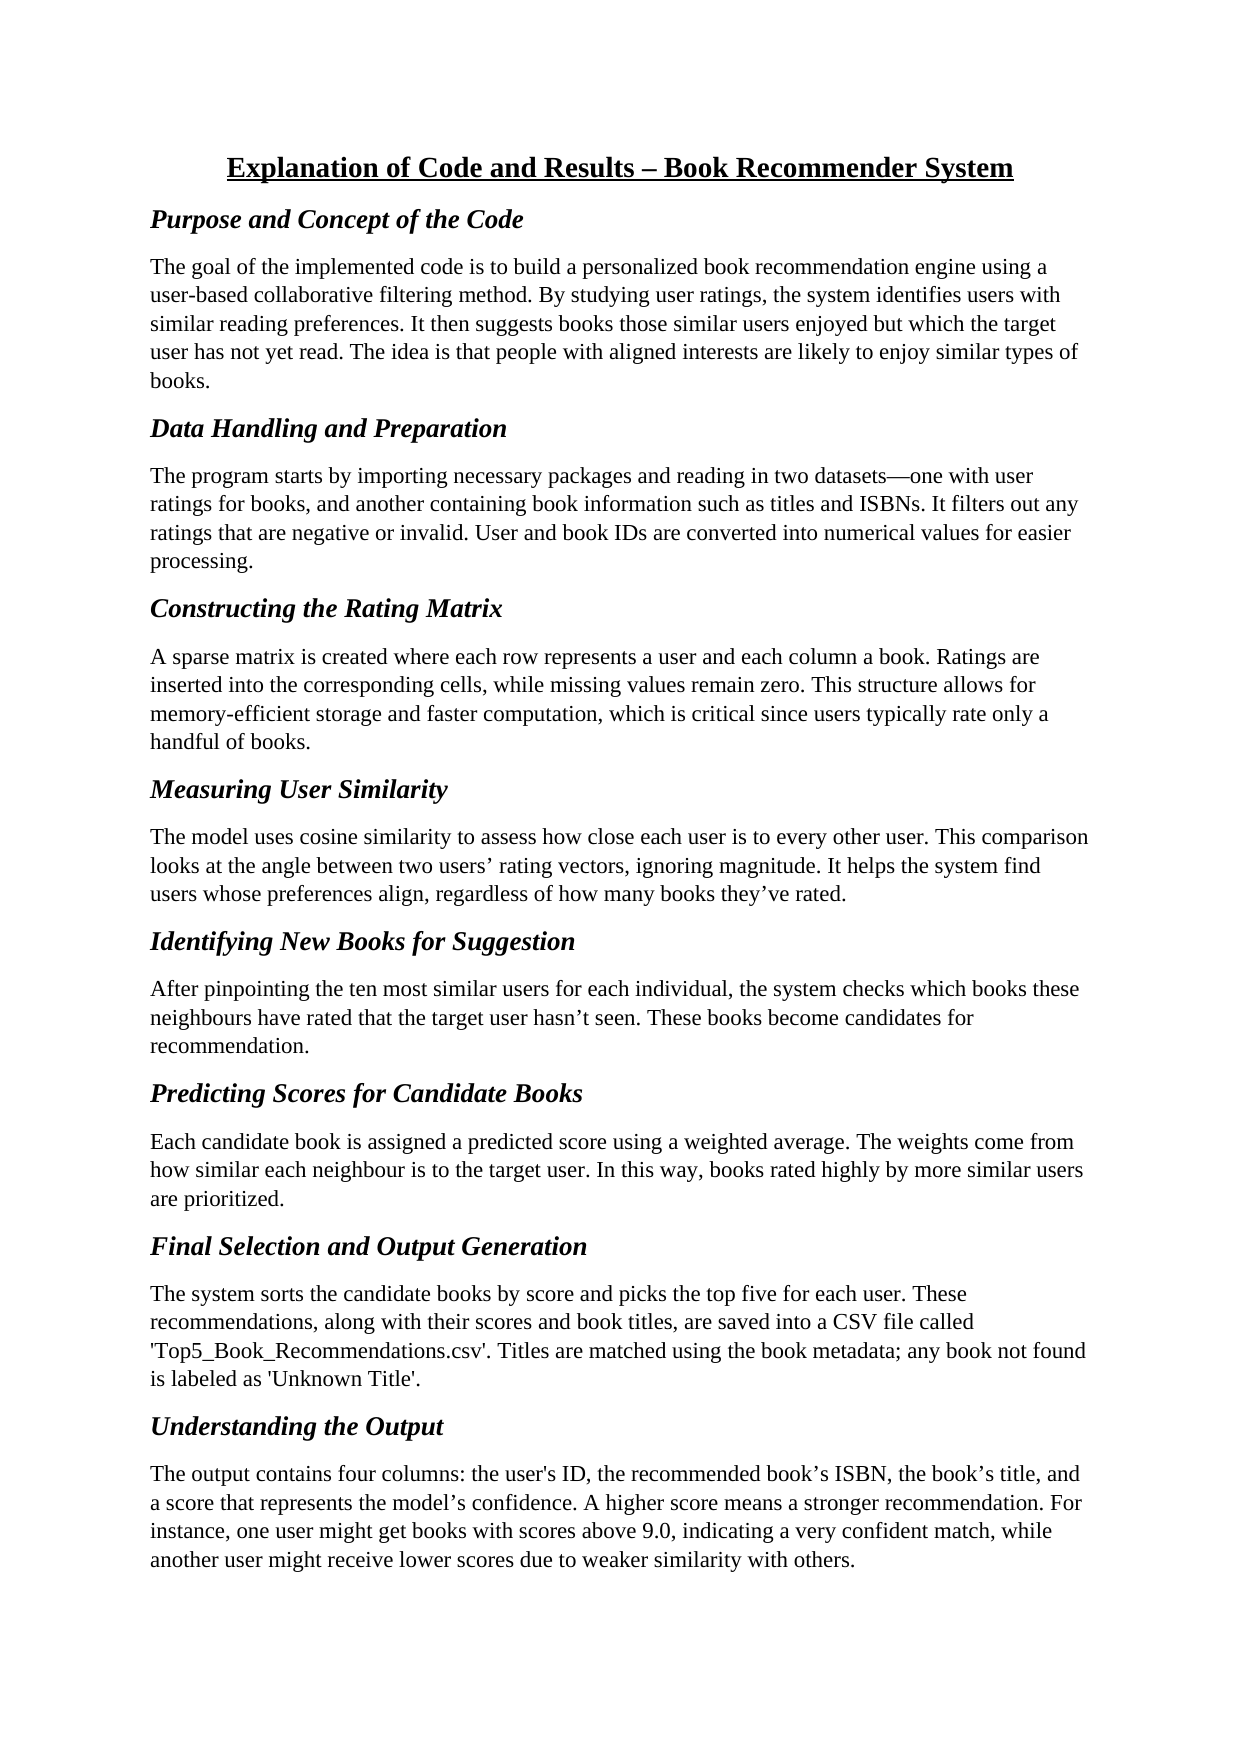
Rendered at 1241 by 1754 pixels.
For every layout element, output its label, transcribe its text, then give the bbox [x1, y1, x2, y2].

text Data Handling and Preparation [150, 412, 1090, 443]
text The program starts by importing necessary packages and reading in two datasets—one with user ratings for books, and another containing book information such as titles and ISBNs. It filters out any ratings that are negative or invalid. User and book IDs are converted into numerical values for easier processing. [150, 462, 1090, 574]
text The model uses cosine similarity to assess how close each user is to every other user. This comparison looks at the angle between two users’ rating vectors, ignoring magnitude. It helps the system find users whose preferences align, regardless of how many books they’ve rated. [150, 823, 1090, 907]
text Final Selection and Output Generation [150, 1230, 1090, 1261]
text The system sorts the candidate books by score and picks the top five for each user. These recommendations, along with their scores and book titles, are saved into a CSV file called 'Top5_Book_Recommendations.csv'. Titles are matched using the book metadata; any book not found is labeled as 'Unknown Title'. [150, 1280, 1090, 1392]
text Each candidate book is assigned a predicted score using a weighted average. The weights come from how similar each neighbour is to the target user. In this way, books rated highly by more similar users are prioritized. [150, 1128, 1090, 1211]
text Explanation of Code and Results – Book Recommender System [150, 150, 1090, 183]
text Predicting Scores for Candidate Books [150, 1077, 1090, 1109]
text Identifying New Books for Suggestion [150, 925, 1090, 956]
text Purpose and Concept of the Code [150, 203, 1090, 234]
text The output contains four columns: the user's ID, the recommended book’s ISBN, the book’s title, and a score that represents the model’s confidence. A higher score means a stronger recommendation. For instance, one user might get books with scores above 9.0, indicating a very confident match, while another user might receive lower scores due to weaker similarity with others. [150, 1461, 1090, 1572]
text A sparse matrix is created where each row represents a user and each column a book. Ratings are inserted into the corresponding cells, while missing values remain zero. This structure allows for memory-efficient storage and faster computation, which is critical since users typically rate only a handful of books. [150, 643, 1090, 754]
text Constructing the Rating Matrix [150, 592, 1090, 624]
text Measuring User Similarity [150, 773, 1090, 804]
text The goal of the implemented code is to build a personalized book recommendation engine using a user-based collaborative filtering method. By studying user ratings, the system identifies users with similar reading preferences. It then suggests books those similar users enjoyed but which the target user has not yet read. The idea is that people with aligned interests are likely to enjoy similar types of books. [150, 253, 1090, 393]
text Understanding the Output [150, 1410, 1090, 1441]
text After pinpointing the ten most similar users for each individual, the system checks which books these neighbours have rated that the target user hasn’t seen. These books become candidates for recommendation. [150, 976, 1090, 1059]
